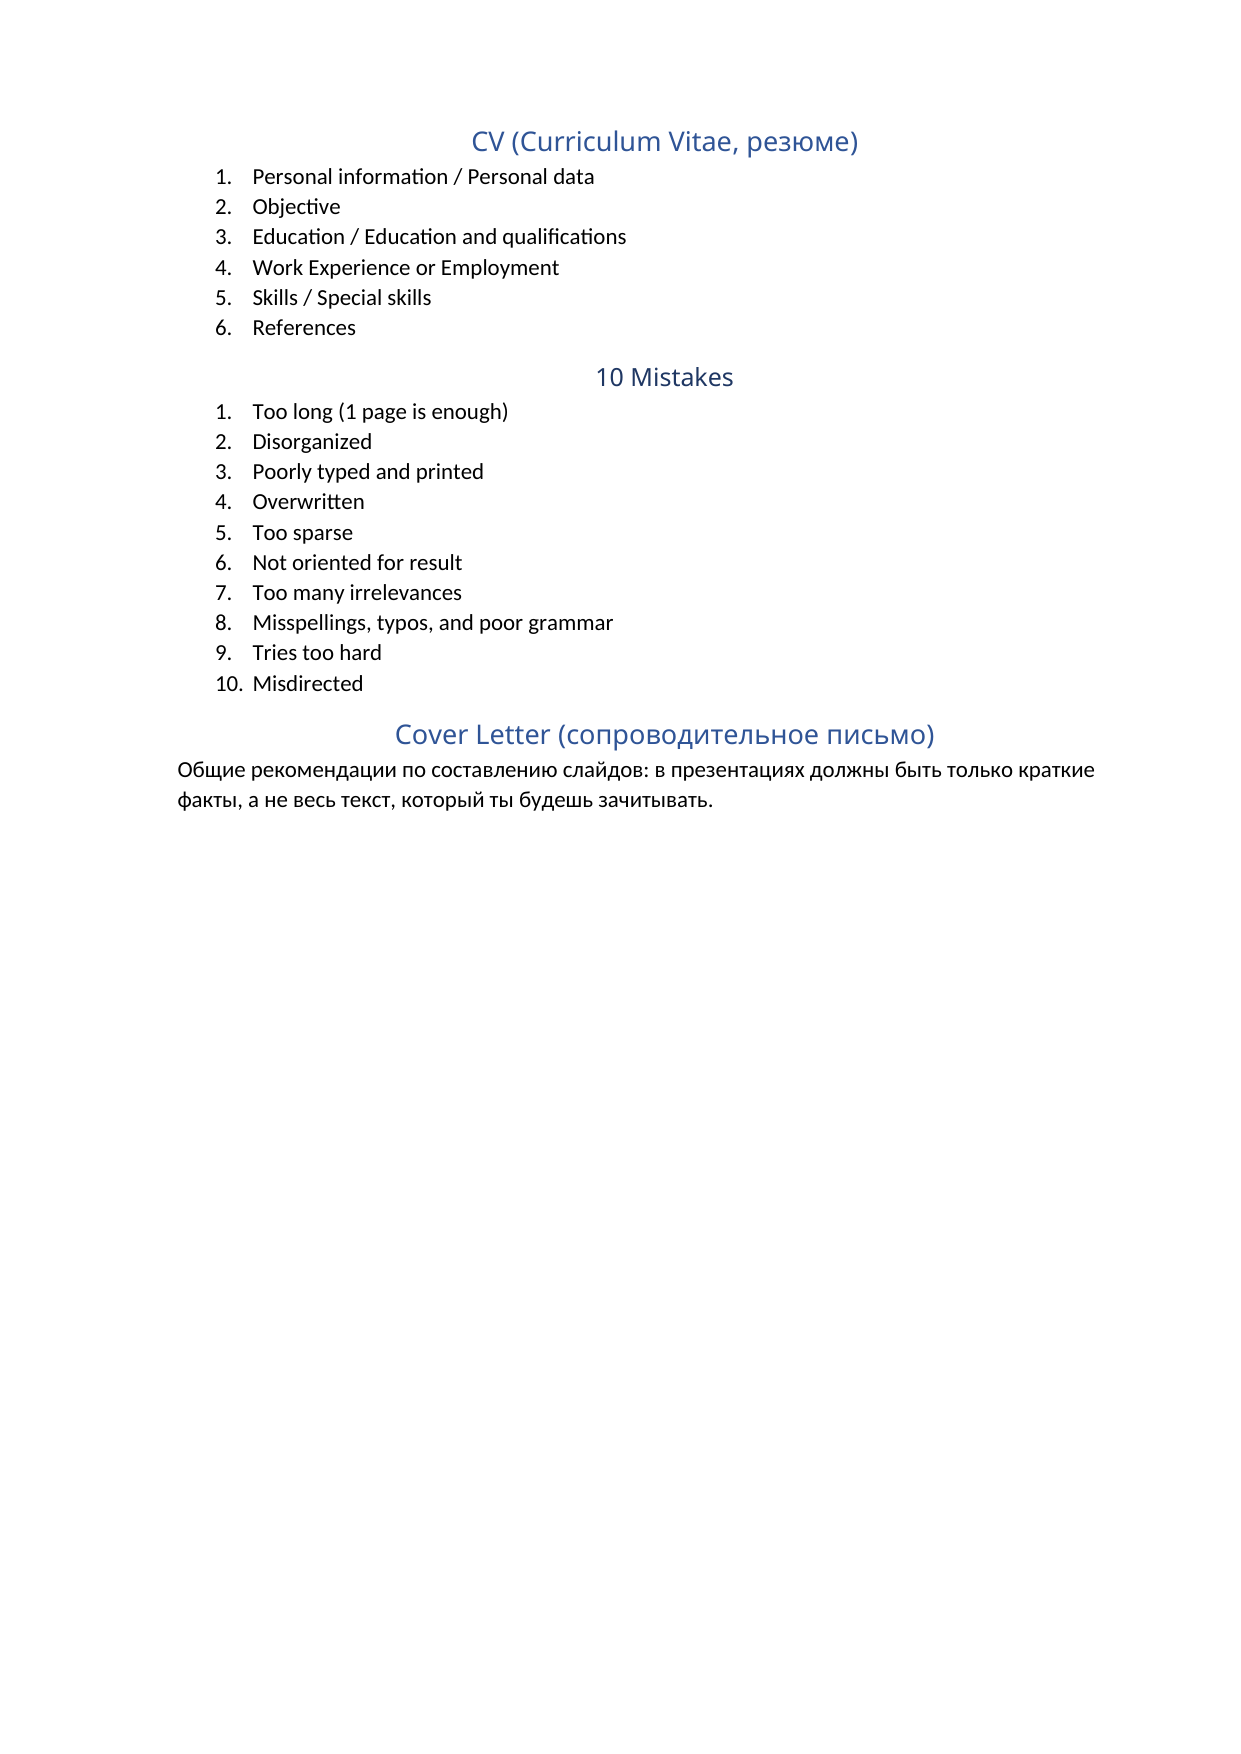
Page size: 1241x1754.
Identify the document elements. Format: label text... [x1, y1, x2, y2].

subtitle CV (Curriculum Vitae, резюме) [177, 122, 1152, 159]
list Too sparse [215, 518, 1152, 546]
list Disorganized [215, 427, 1152, 455]
list Misspellings, typos, and poor grammar [215, 608, 1152, 636]
list Tries too hard [215, 638, 1152, 666]
list Work Experience or Employment [215, 253, 1152, 281]
list Misdirected [215, 669, 1152, 697]
text Общие рекомендации по составлению слайдов: в презентациях должны быть только краткие факты, а не весь текст, который ты будешь зачитывать. [177, 755, 1152, 813]
list Too long (1 page is enough) [215, 397, 1152, 425]
list Personal information / Personal data [215, 162, 1152, 190]
list References [215, 313, 1152, 341]
list Not oriented for result [215, 548, 1152, 576]
list Overwritten [215, 487, 1152, 515]
subtitle 10 Mistakes [177, 360, 1152, 394]
list Too many irrelevances [215, 578, 1152, 606]
list Objective [215, 192, 1152, 220]
list Poorly typed and printed [215, 457, 1152, 485]
subtitle Cover Letter (сопроводительное письмо) [177, 716, 1152, 752]
list Skills / Special skills [215, 283, 1152, 311]
list Education / Education and qualifications [215, 222, 1152, 251]
